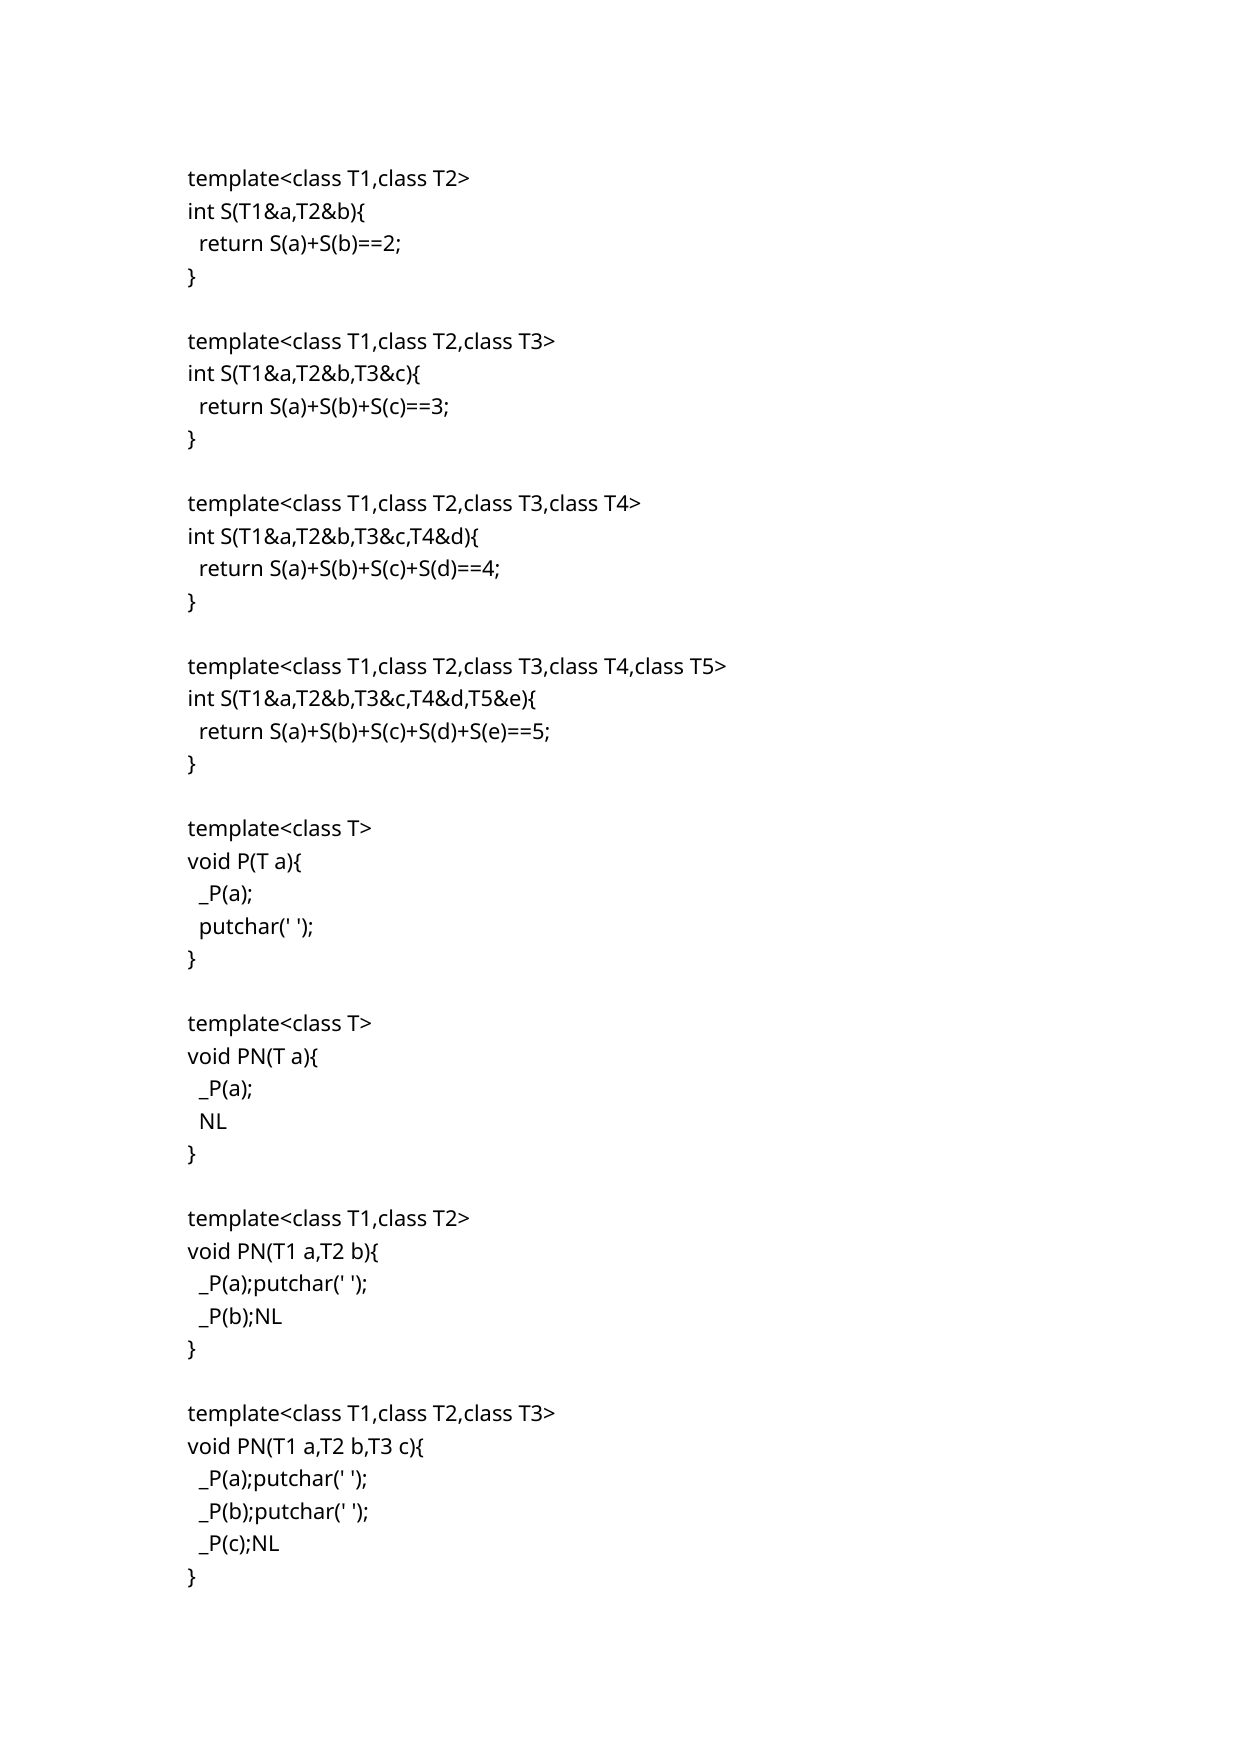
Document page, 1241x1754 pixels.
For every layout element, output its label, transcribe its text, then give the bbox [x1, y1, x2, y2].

text _P(a);putchar(' '); [187, 1267, 1053, 1299]
text _P(b);NL [187, 1299, 1053, 1332]
text _P(c);NL [187, 1527, 1053, 1559]
text template<class T1,class T2,class T3,class T4,class T5> [187, 649, 1053, 682]
text _P(a);putchar(' '); [187, 1462, 1053, 1494]
text } [187, 1137, 1053, 1169]
text putchar(' '); [187, 909, 1053, 942]
text int S(T1&a,T2&b,T3&c,T4&d,T5&e){ [187, 682, 1053, 714]
text return S(a)+S(b)==2; [187, 227, 1053, 259]
text void PN(T1 a,T2 b){ [187, 1234, 1053, 1267]
text _P(b);putchar(' '); [187, 1494, 1053, 1527]
text template<class T1,class T2,class T3,class T4> [187, 487, 1053, 519]
text int S(T1&a,T2&b){ [187, 194, 1053, 227]
text void PN(T a){ [187, 1039, 1053, 1072]
text void PN(T1 a,T2 b,T3 c){ [187, 1429, 1053, 1462]
text int S(T1&a,T2&b,T3&c){ [187, 357, 1053, 389]
text } [187, 584, 1053, 617]
text template<class T1,class T2> [187, 1202, 1053, 1234]
text return S(a)+S(b)+S(c)+S(d)+S(e)==5; [187, 714, 1053, 747]
text return S(a)+S(b)+S(c)==3; [187, 389, 1053, 422]
text return S(a)+S(b)+S(c)+S(d)==4; [187, 552, 1053, 584]
text template<class T1,class T2,class T3> [187, 324, 1053, 357]
text } [187, 259, 1053, 292]
text _P(a); [187, 1072, 1053, 1104]
text } [187, 1332, 1053, 1364]
text } [187, 1559, 1053, 1592]
text int S(T1&a,T2&b,T3&c,T4&d){ [187, 519, 1053, 552]
text template<class T> [187, 1007, 1053, 1039]
text template<class T1,class T2,class T3> [187, 1397, 1053, 1429]
text void P(T a){ [187, 844, 1053, 877]
text NL [187, 1104, 1053, 1137]
text _P(a); [187, 877, 1053, 909]
text } [187, 747, 1053, 779]
text template<class T> [187, 812, 1053, 844]
text } [187, 422, 1053, 454]
text template<class T1,class T2> [187, 162, 1053, 194]
text } [187, 942, 1053, 974]
